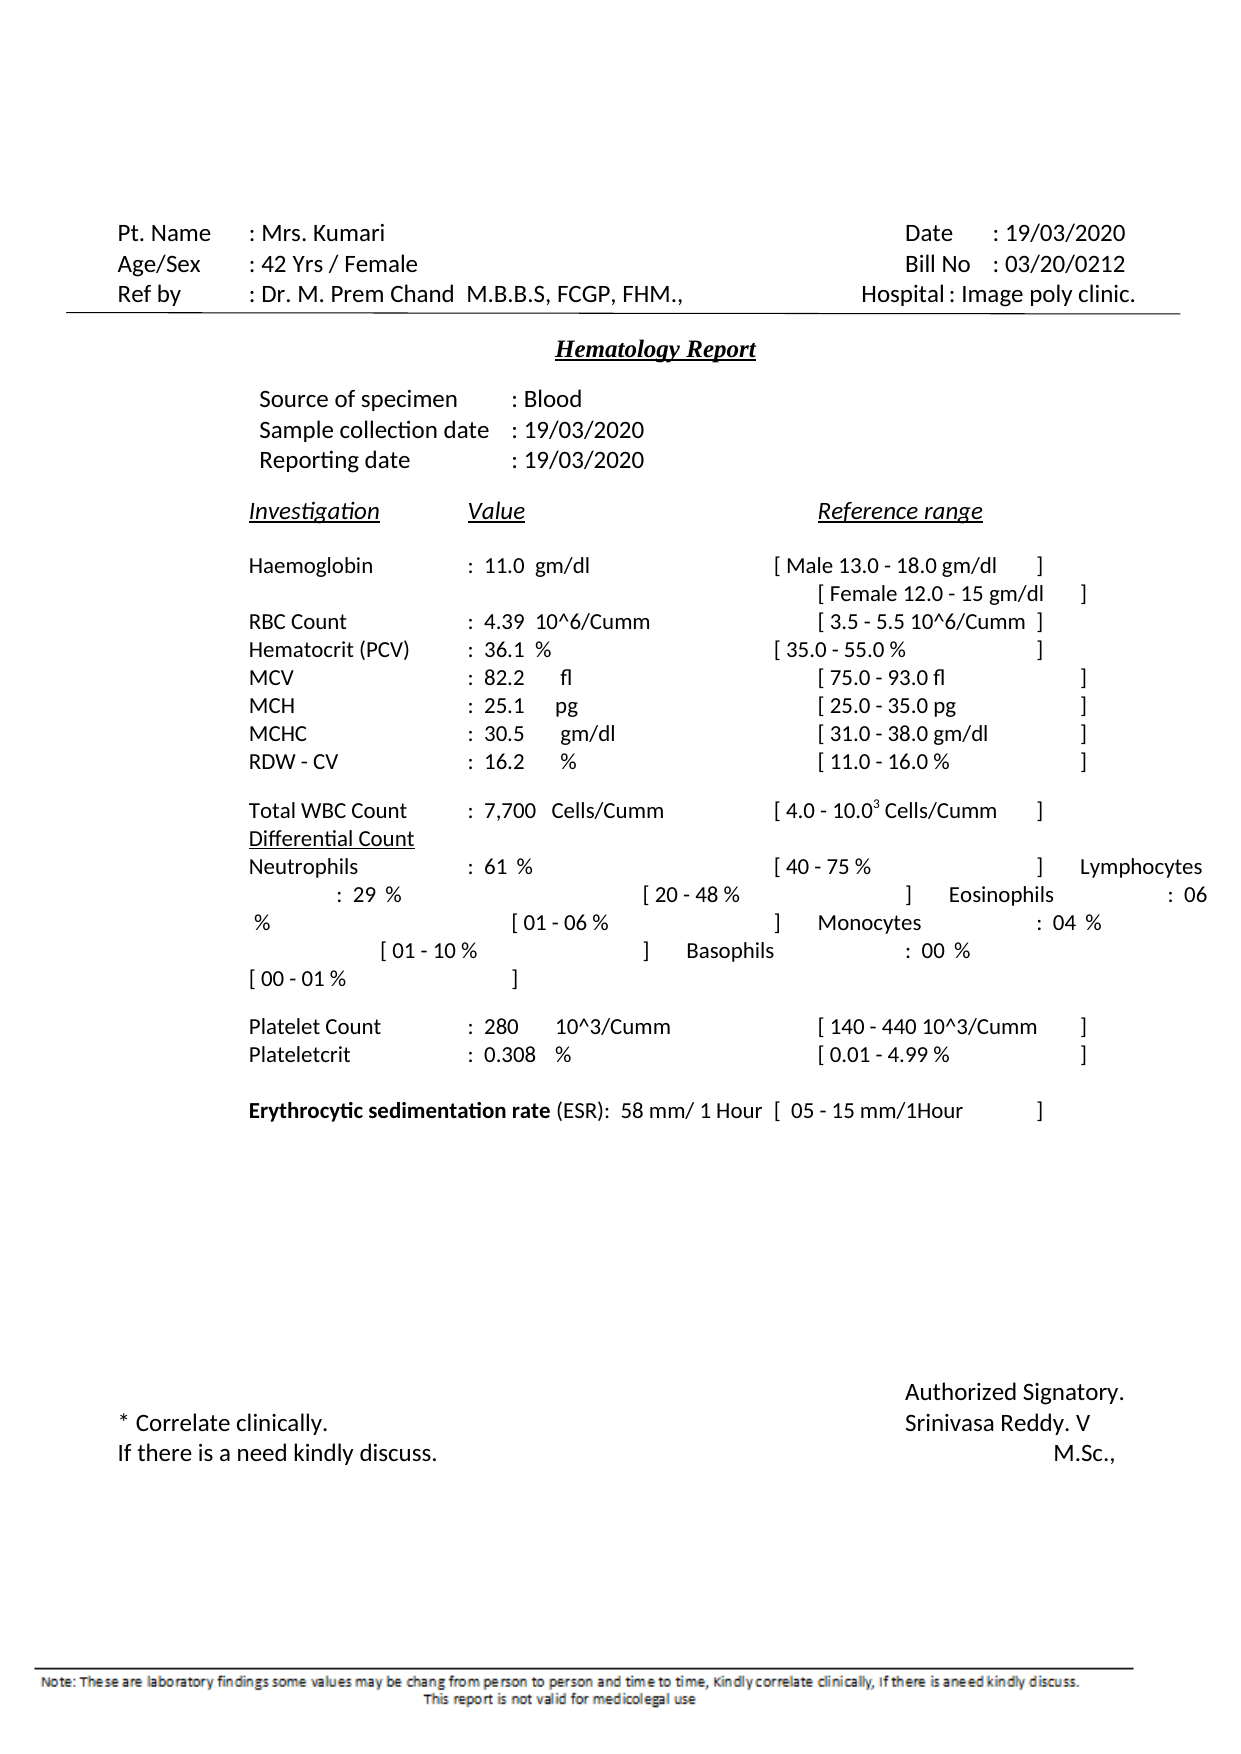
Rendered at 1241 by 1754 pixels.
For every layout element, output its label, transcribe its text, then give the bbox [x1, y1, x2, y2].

text Source of specimen : Blood [259, 383, 1210, 414]
picture [30, 1665, 1137, 1709]
text Authorized Signatory. [905, 1377, 1210, 1407]
text Hematology Report [511, 334, 1210, 363]
text Hematocrit (PCV) : 36.1 % [ 35.0 - 55.0 % ] [205, 635, 1210, 663]
text Pt. Name : Mrs. Kumari Date : 19/03/2020 [74, 217, 1210, 248]
text MCH : 25.1 pg [ 25.0 - 35.0 pg ] [205, 691, 1210, 719]
text Erythrocytic sedimentation rate (ESR): 58 mm/ 1 Hour [ 05 - 15 mm/1Hour ] [205, 1096, 1210, 1124]
text Age/Sex : 42 Yrs / Female Bill No : 03/20/0212 [74, 248, 1210, 278]
text Total WBC Count : 7,700 Cells/Cumm [ 4.0 - 10.03 Cells/Cumm ] [205, 796, 1210, 824]
text Reporting date : 19/03/2020 [259, 444, 1210, 475]
text RDW - CV : 16.2 % [ 11.0 - 16.0 % ] [205, 747, 1210, 776]
text MCHC : 30.5 gm/dl [ 31.0 - 38.0 gm/dl ] [205, 719, 1210, 747]
text RBC Count : 4.39 10^6/Cumm [ 3.5 - 5.5 10^6/Cumm ] [205, 607, 1210, 635]
text * Correlate clinically. Srinivasa Reddy. V [74, 1407, 1210, 1438]
text Investigation Value Reference range [205, 495, 1210, 526]
text Plateletcrit : 0.308 % [ 0.01 - 4.99 % ] [205, 1040, 1210, 1068]
text Ref by : Dr. M. Prem Chand M.B.B.S, FCGP, FHM., Hospital : Image poly clinic. [74, 278, 1210, 309]
text Differential Count [205, 824, 1210, 852]
text Neutrophils : 61 % [ 40 - 75 % ] Lymphocytes : 29 % [ 20 - 48 % ] Eosinophils : 06 % [ 01 - 06 % ] Monocytes : 04 % [ 01 - 10 % ] Basophils : 00 % [ 00 - 01 % ] [205, 852, 1210, 992]
text Sample collection date : 19/03/2020 [259, 414, 1210, 444]
text MCV : 82.2 fl [ 75.0 - 93.0 fl ] [205, 663, 1210, 691]
text [ Female 12.0 - 15 gm/dl ] [774, 579, 1210, 607]
text Haemoglobin : 11.0 gm/dl [ Male 13.0 - 18.0 gm/dl ] [205, 551, 1210, 579]
text Platelet Count : 280 10^3/Cumm [ 140 - 440 10^3/Cumm ] [205, 1012, 1210, 1040]
text If there is a need kindly discuss. M.Sc., [74, 1438, 1210, 1468]
